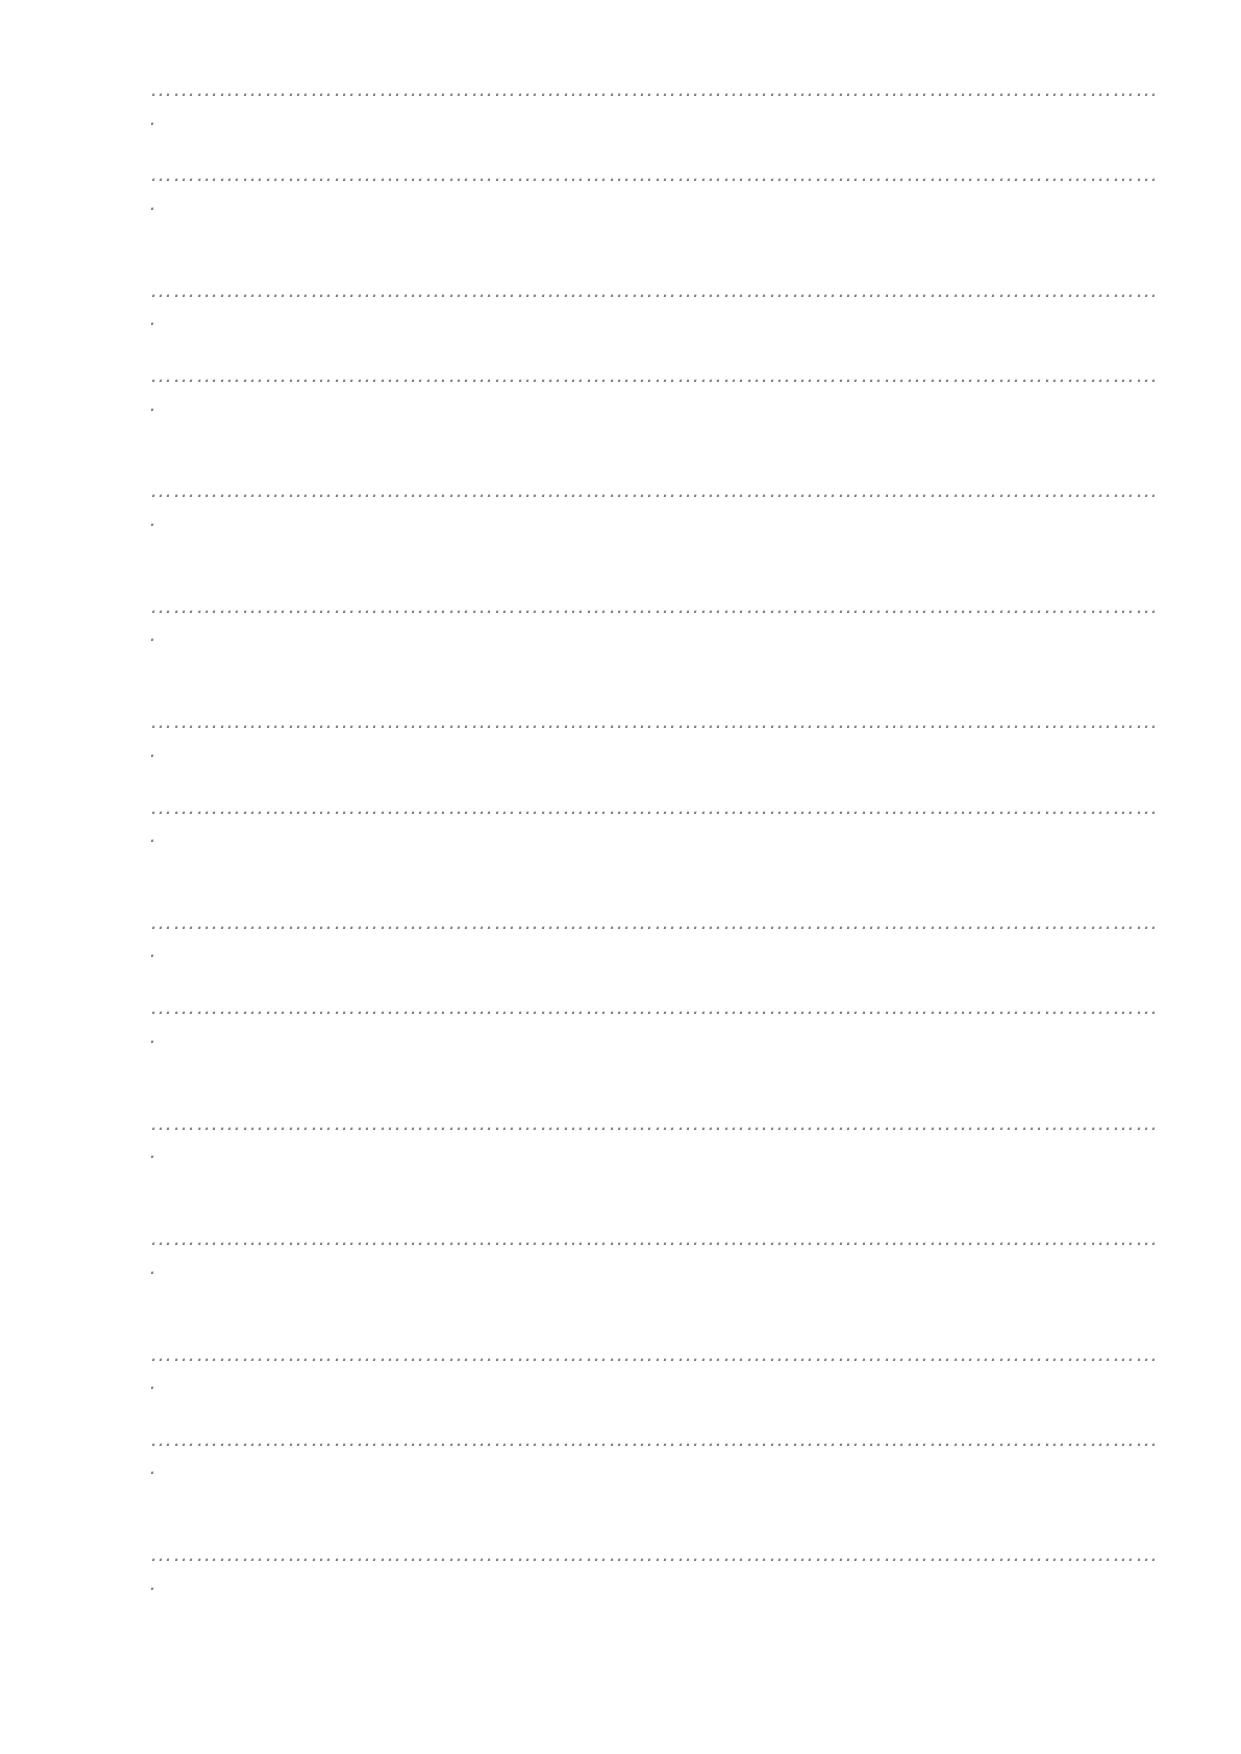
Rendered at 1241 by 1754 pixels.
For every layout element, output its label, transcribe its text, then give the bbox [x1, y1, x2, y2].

text ……………………………………………………………………………………………………………………. [75, 1079, 1165, 1163]
text ……………………………………………………………………………………………………………………. [150, 793, 1165, 847]
text ……………………………………………………………………………………………………………………. [75, 562, 1165, 647]
text ……………………………………………………………………………………………………………………. [150, 1425, 1165, 1480]
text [75, 75, 1165, 130]
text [75, 446, 1165, 531]
text ……………………………………………………………………………………………………………………. [75, 677, 1165, 762]
text ……………………………………………………………………………………………………………………. [75, 878, 1165, 963]
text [150, 160, 1165, 215]
text ……………………………………………………………………………………………………………………. [75, 1309, 1165, 1394]
text ……………………………………………………………………………………………………………………. [75, 1510, 1165, 1595]
text ……………………………………………………………………………………………………………………. [150, 993, 1165, 1048]
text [75, 246, 1165, 331]
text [150, 361, 1165, 416]
text ……………………………………………………………………………………………………………………. [75, 1194, 1165, 1279]
